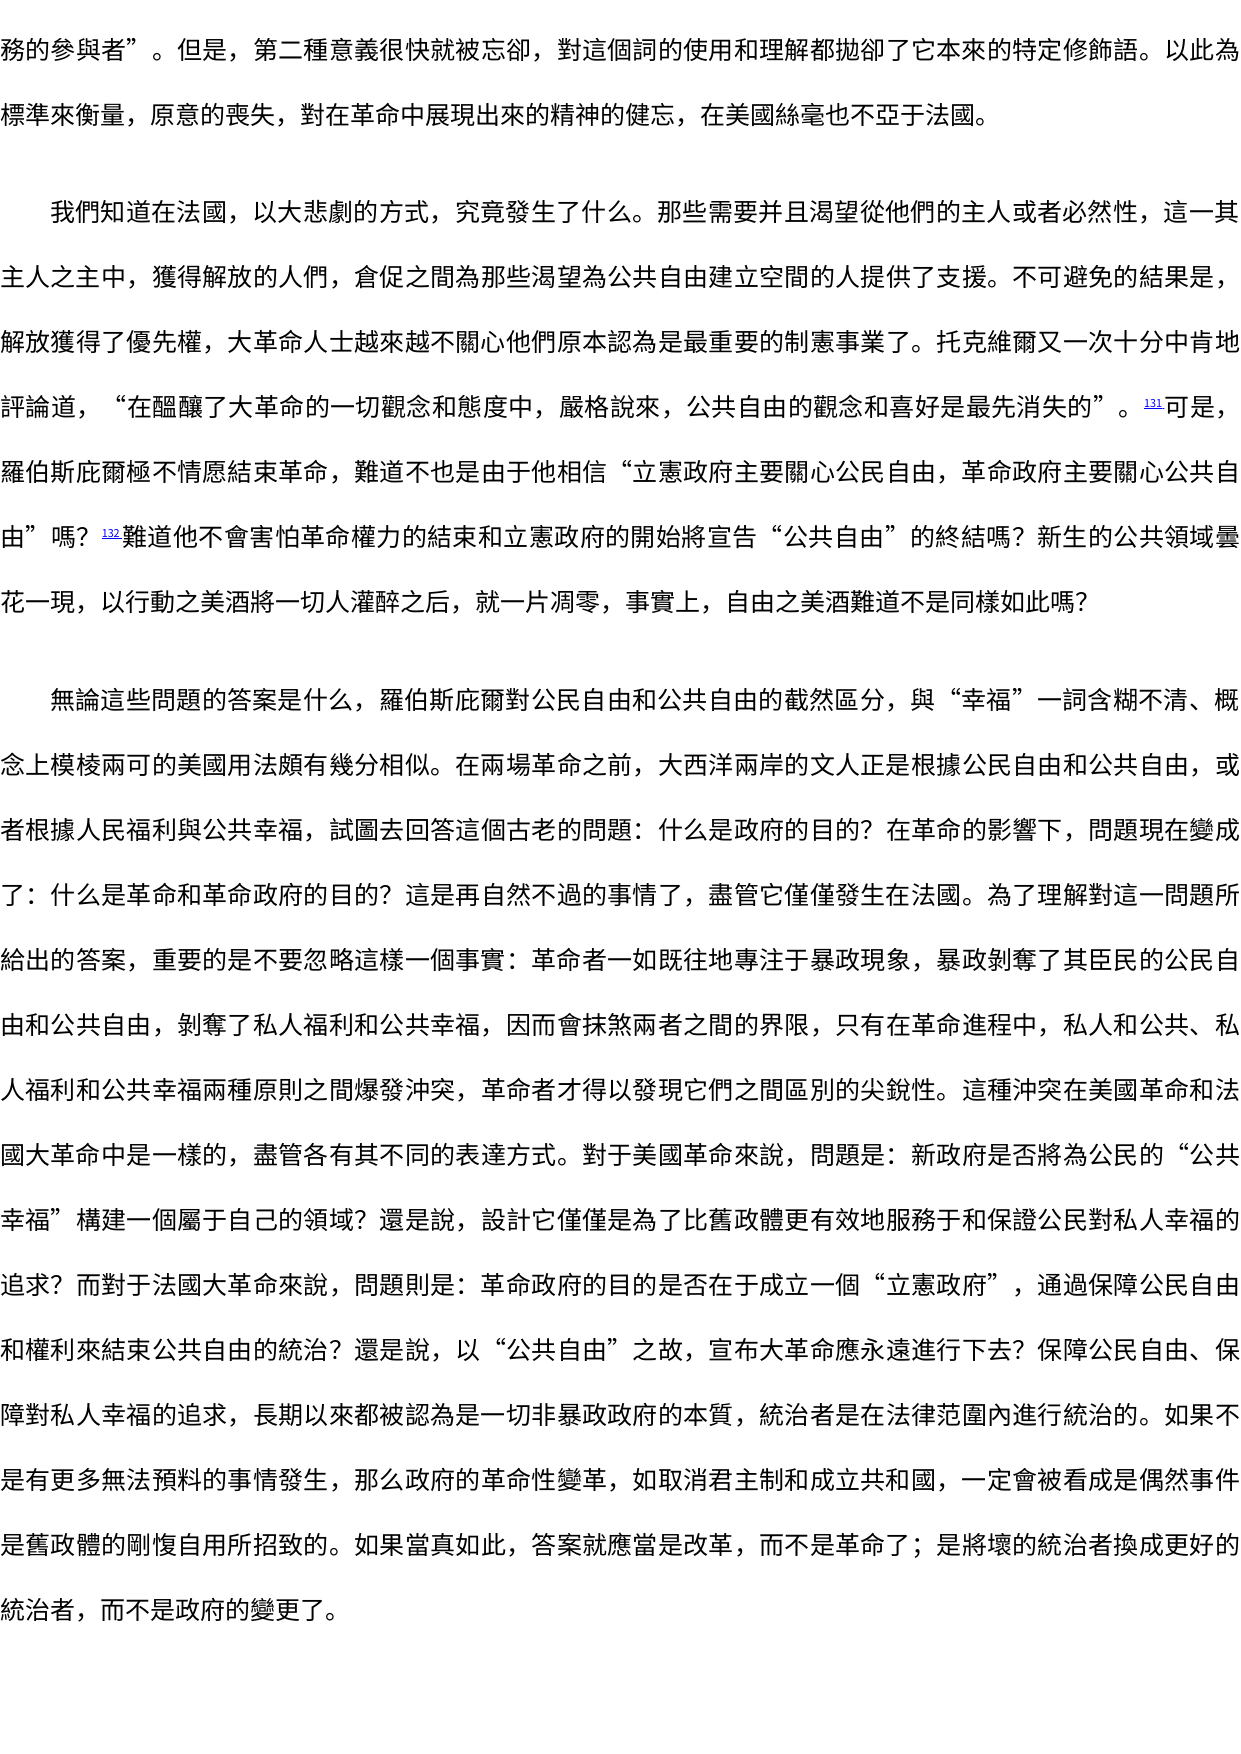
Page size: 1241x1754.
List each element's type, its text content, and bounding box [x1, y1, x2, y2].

text 我們知道在法國，以大悲劇的方式，究竟發生了什么。那些需要并且渴望從他們的主人或者必然性，這一其主人之主中，獲得解放的人們，倉促之間為那些渴望為公共自由建立空間的人提供了支援。不可避免的結果是，解放獲得了優先權，大革命人士越來越不關心他們原本認為是最重要的制憲事業了。托克維爾又一次十分中肯地評論道，“在醞釀了大革命的一切觀念和態度中，嚴格說來，公共自由的觀念和喜好是最先消失的”。131可是，羅伯斯庇爾極不情愿結束革命，難道不也是由于他相信“立憲政府主要關心公民自由，革命政府主要關心公共自由”嗎？132難道他不會害怕革命權力的結束和立憲政府的開始將宣告“公共自由”的終結嗎？新生的公共領域曇花一現，以行動之美酒將一切人灌醉之后，就一片凋零，事實上，自由之美酒難道不是同樣如此嗎？ [0, 178, 1240, 633]
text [0, 16, 1240, 146]
text 無論這些問題的答案是什么，羅伯斯庇爾對公民自由和公共自由的截然區分，與“幸福”一詞含糊不清、概念上模棱兩可的美國用法頗有幾分相似。在兩場革命之前，大西洋兩岸的文人正是根據公民自由和公共自由，或者根據人民福利與公共幸福，試圖去回答這個古老的問題：什么是政府的目的？在革命的影響下，問題現在變成了：什么是革命和革命政府的目的？這是再自然不過的事情了，盡管它僅僅發生在法國。為了理解對這一問題所給出的答案，重要的是不要忽略這樣一個事實：革命者一如既往地專注于暴政現象，暴政剝奪了其臣民的公民自由和公共自由，剝奪了私人福利和公共幸福，因而會抹煞兩者之間的界限，只有在革命進程中，私人和公共、私人福利和公共幸福兩種原則之間爆發沖突，革命者才得以發現它們之間區別的尖銳性。這種沖突在美國革命和法國大革命中是一樣的，盡管各有其不同的表達方式。對于美國革命來說，問題是：新政府是否將為公民的“公共幸福”構建一個屬于自己的領域？還是說，設計它僅僅是為了比舊政體更有效地服務于和保證公民對私人幸福的追求？而對于法國大革命來說，問題則是：革命政府的目的是否在于成立一個“立憲政府”，通過保障公民自由和權利來結束公共自由的統治？還是說，以“公共自由”之故，宣布大革命應永遠進行下去？保障公民自由、保障對私人幸福的追求，長期以來都被認為是一切非暴政政府的本質，統治者是在法律范圍內進行統治的。如果不是有更多無法預料的事情發生，那么政府的革命性變革，如取消君主制和成立共和國，一定會被看成是偶然事件，是舊政體的剛愎自用所招致的。如果當真如此，答案就應當是改革，而不是革命了；是將壞的統治者換成更好的統治者，而不是政府的變更了。 [0, 666, 1240, 1641]
